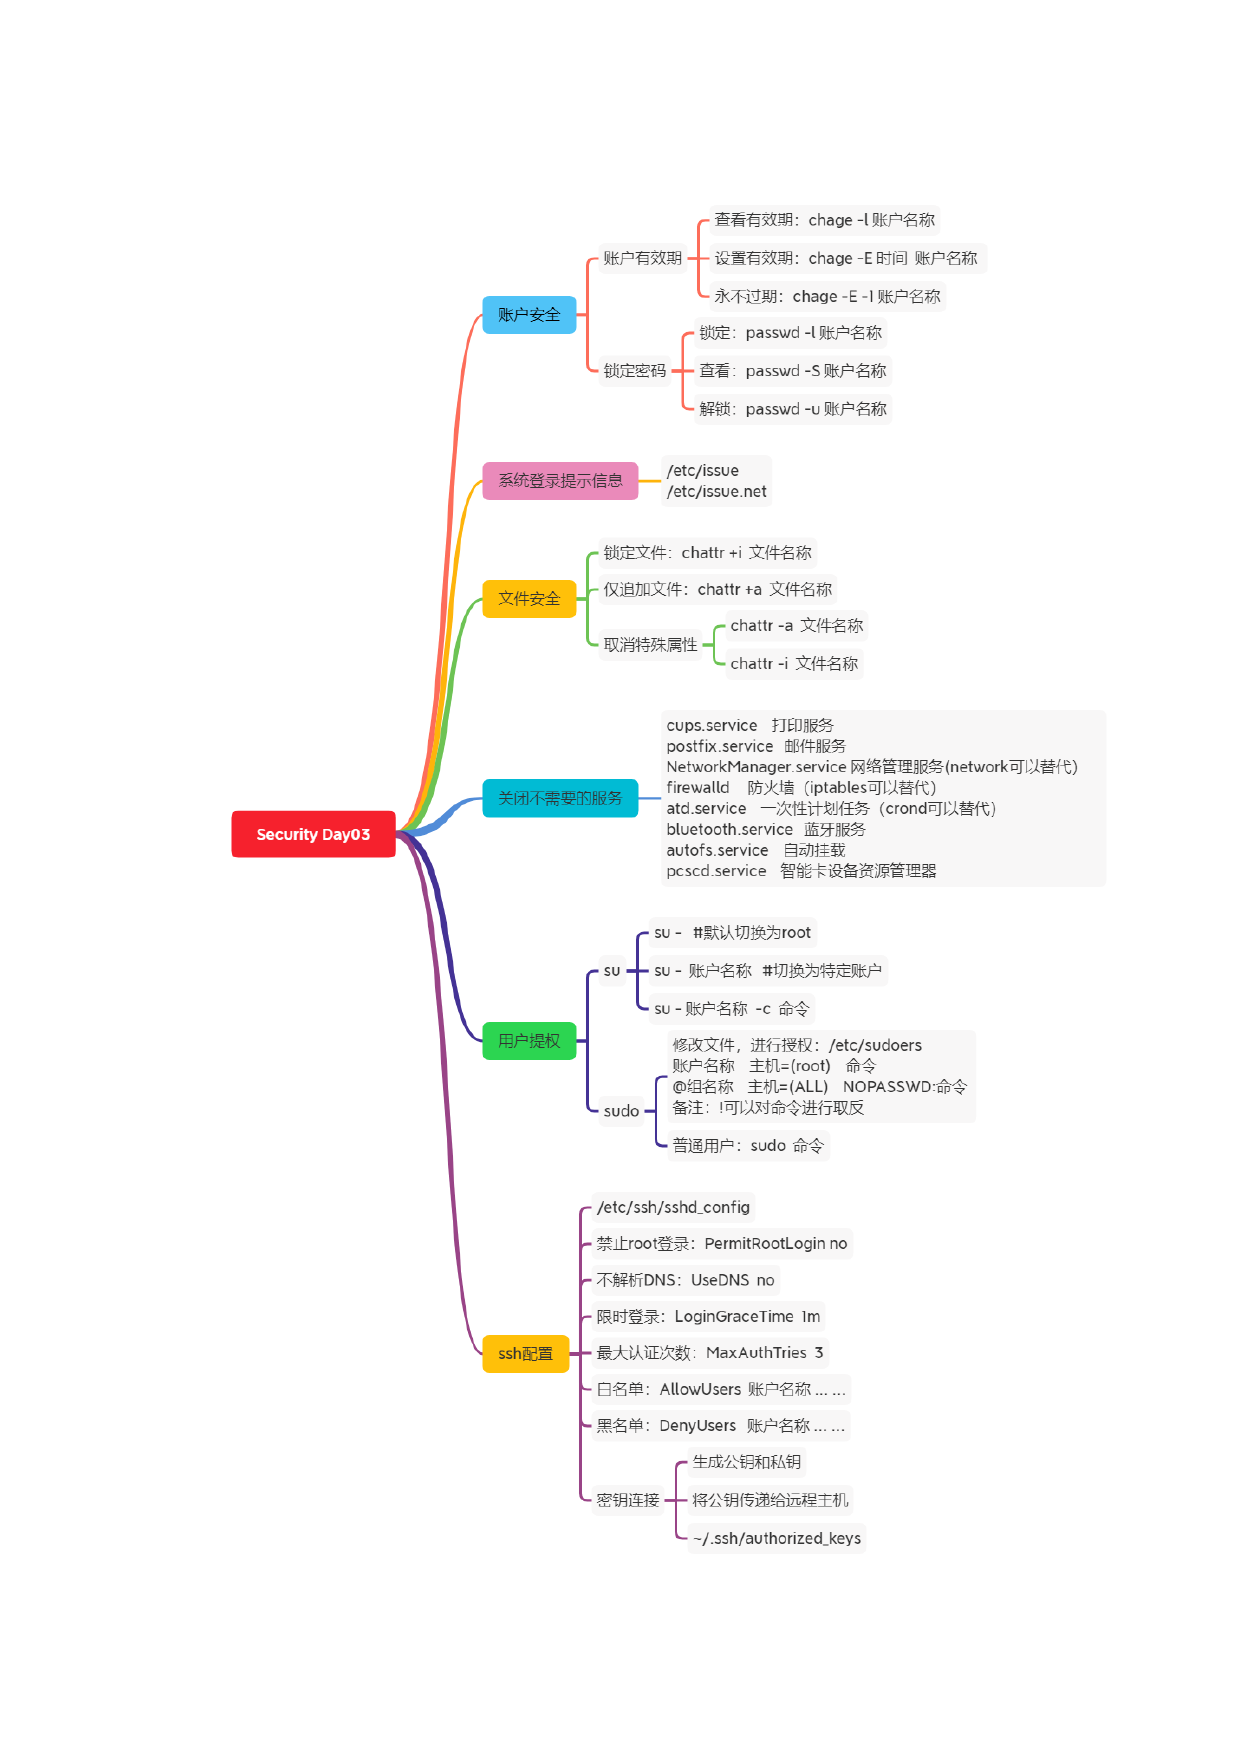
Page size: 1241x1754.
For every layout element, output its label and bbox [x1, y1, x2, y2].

picture [187, 162, 1150, 1592]
